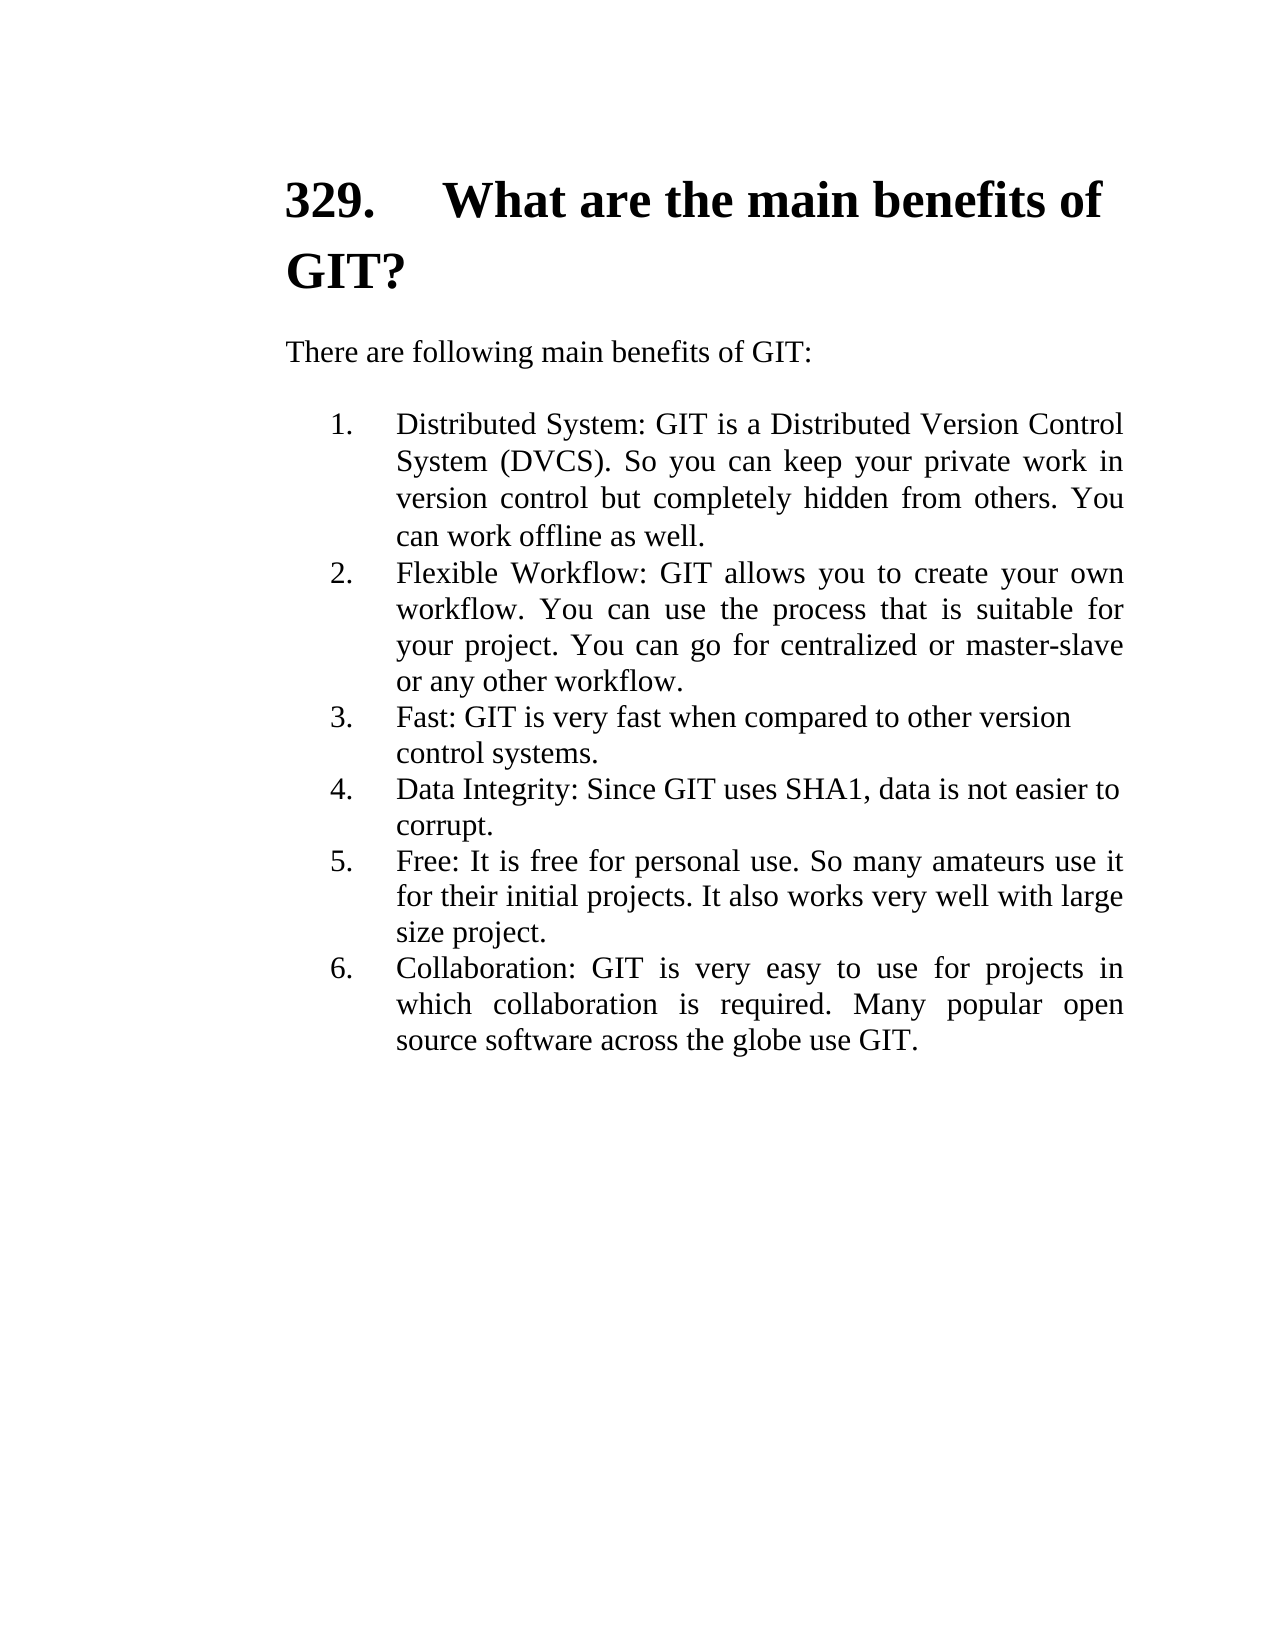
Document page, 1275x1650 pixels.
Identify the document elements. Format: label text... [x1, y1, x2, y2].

list Data Integrity: Since GIT uses SHA1, data is not easier to corrupt. [330, 770, 1123, 842]
list Collaboration: GIT is very easy to use for projects in which collaboration is required. Many popular open source software across the globe use GIT. [330, 949, 1125, 1057]
list Flexible Workflow: GIT allows you to create your own workflow. You can use the process that is suitable for your project. You can go for centralized or master-slave or any other workflow. [330, 554, 1125, 698]
list Free: It is free for personal use. So many amateurs use it for their initial projects. It also works very well with large size project. [330, 842, 1125, 949]
text There are following main benefits of GIT: [285, 333, 1125, 369]
list Fast: GIT is very fast when compared to other version control systems. [330, 698, 1125, 770]
list Distributed System: GIT is a Distributed Version Control System (DVCS). So you can keep your private work in version control but completely hidden from others. You can work offline as well. [330, 405, 1125, 553]
text GIT? [285, 240, 1125, 300]
list What are the main benefits of [284, 169, 1125, 229]
